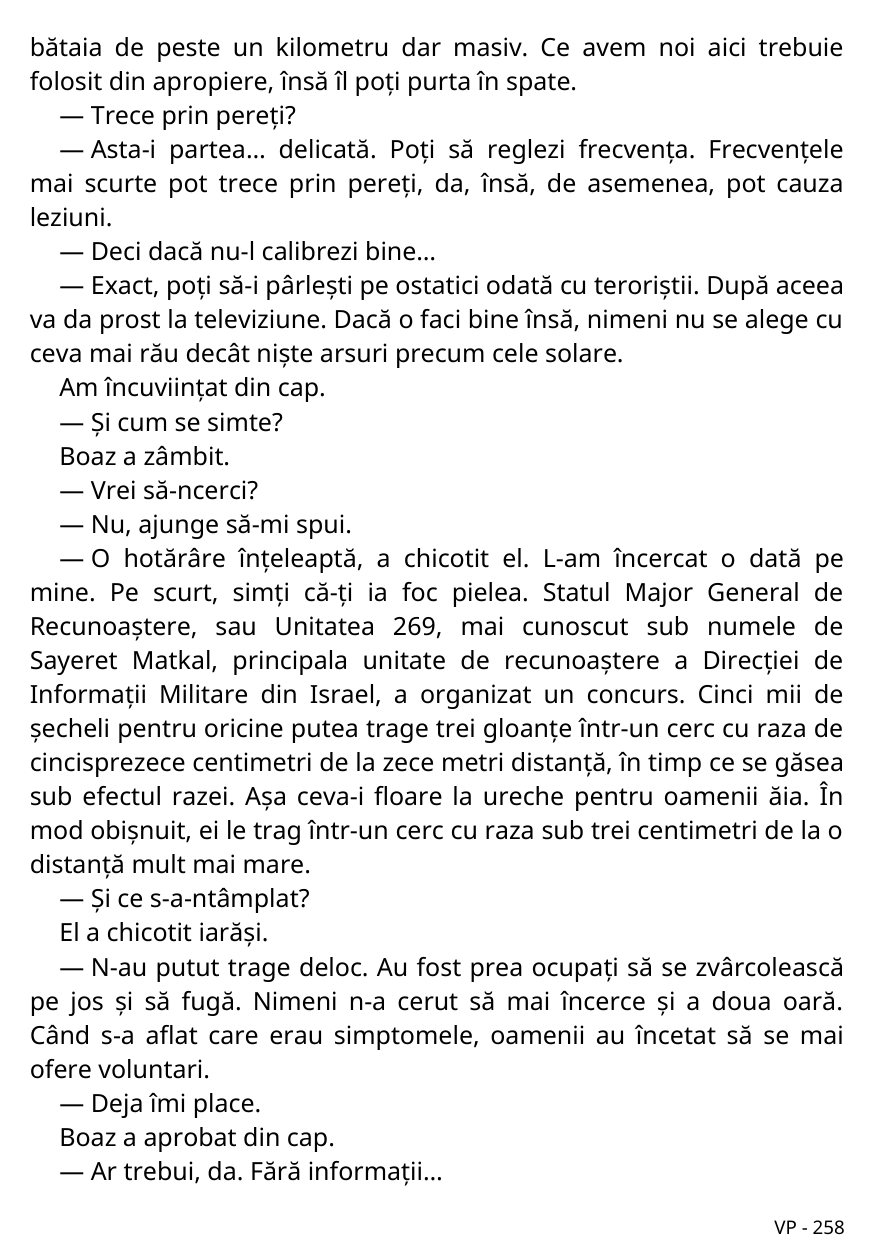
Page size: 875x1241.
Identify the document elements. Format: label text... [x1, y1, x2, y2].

text — O hotărâre înțeleaptă, a chicotit el. L-am încercat o dată pe mine. Pe scurt, simți că-ți ia foc pielea. Statul Major General de Recunoaștere, sau Unitatea 269, mai cunoscut sub numele de Sayeret Matkal, principala unitate de recunoaștere a Direcției de Informații Militare din Israel, a organizat un concurs. Cinci mii de șecheli pentru oricine putea trage trei gloanțe într-un cerc cu raza de cincisprezece centimetri de la zece metri distanță, în timp ce se găsea sub efectul razei. Așa ceva-i floare la ureche pentru oamenii ăia. În mod obișnuit, ei le trag într-un cerc cu raza sub trei centimetri de la o distanță mult mai mare. [29, 540, 844, 881]
text Boaz a aprobat din cap. [29, 1119, 844, 1153]
text — Ar trebui, da. Fără informații… [29, 1153, 844, 1188]
text — Exact, poți să-i pârlești pe ostatici odată cu teroriștii. După aceea va da prost la televiziune. Dacă o faci bine însă, nimeni nu se alege cu ceva mai rău decât niște arsuri precum cele solare. [29, 268, 844, 370]
text — Deja îmi place. [29, 1085, 844, 1119]
text — Vrei să-ncerci? [29, 472, 844, 506]
text — Și cum se simte? [29, 404, 844, 438]
text El a chicotit iarăși. [29, 915, 844, 949]
text — Nu, ajunge să-mi spui. [29, 506, 844, 540]
text — Și ce s-a-ntâmplat? [29, 881, 844, 915]
text — Asta-i partea… delicată. Poți să reglezi frecvența. Frecvențele mai scurte pot trece prin pereți, da, însă, de asemenea, pot cauza leziuni. [29, 132, 844, 234]
text — Trece prin pereți? [29, 98, 844, 132]
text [29, 29, 844, 98]
text — Deci dacă nu-l calibrezi bine… [29, 234, 844, 268]
text Am încuviințat din cap. [29, 370, 844, 404]
text Boaz a zâmbit. [29, 438, 844, 472]
text — N-au putut trage deloc. Au fost prea ocupați să se zvârcolească pe jos și să fugă. Nimeni n-a cerut să mai încerce și a doua oară. Când s-a aflat care erau simptomele, oamenii au încetat să se mai ofere voluntari. [29, 949, 844, 1085]
